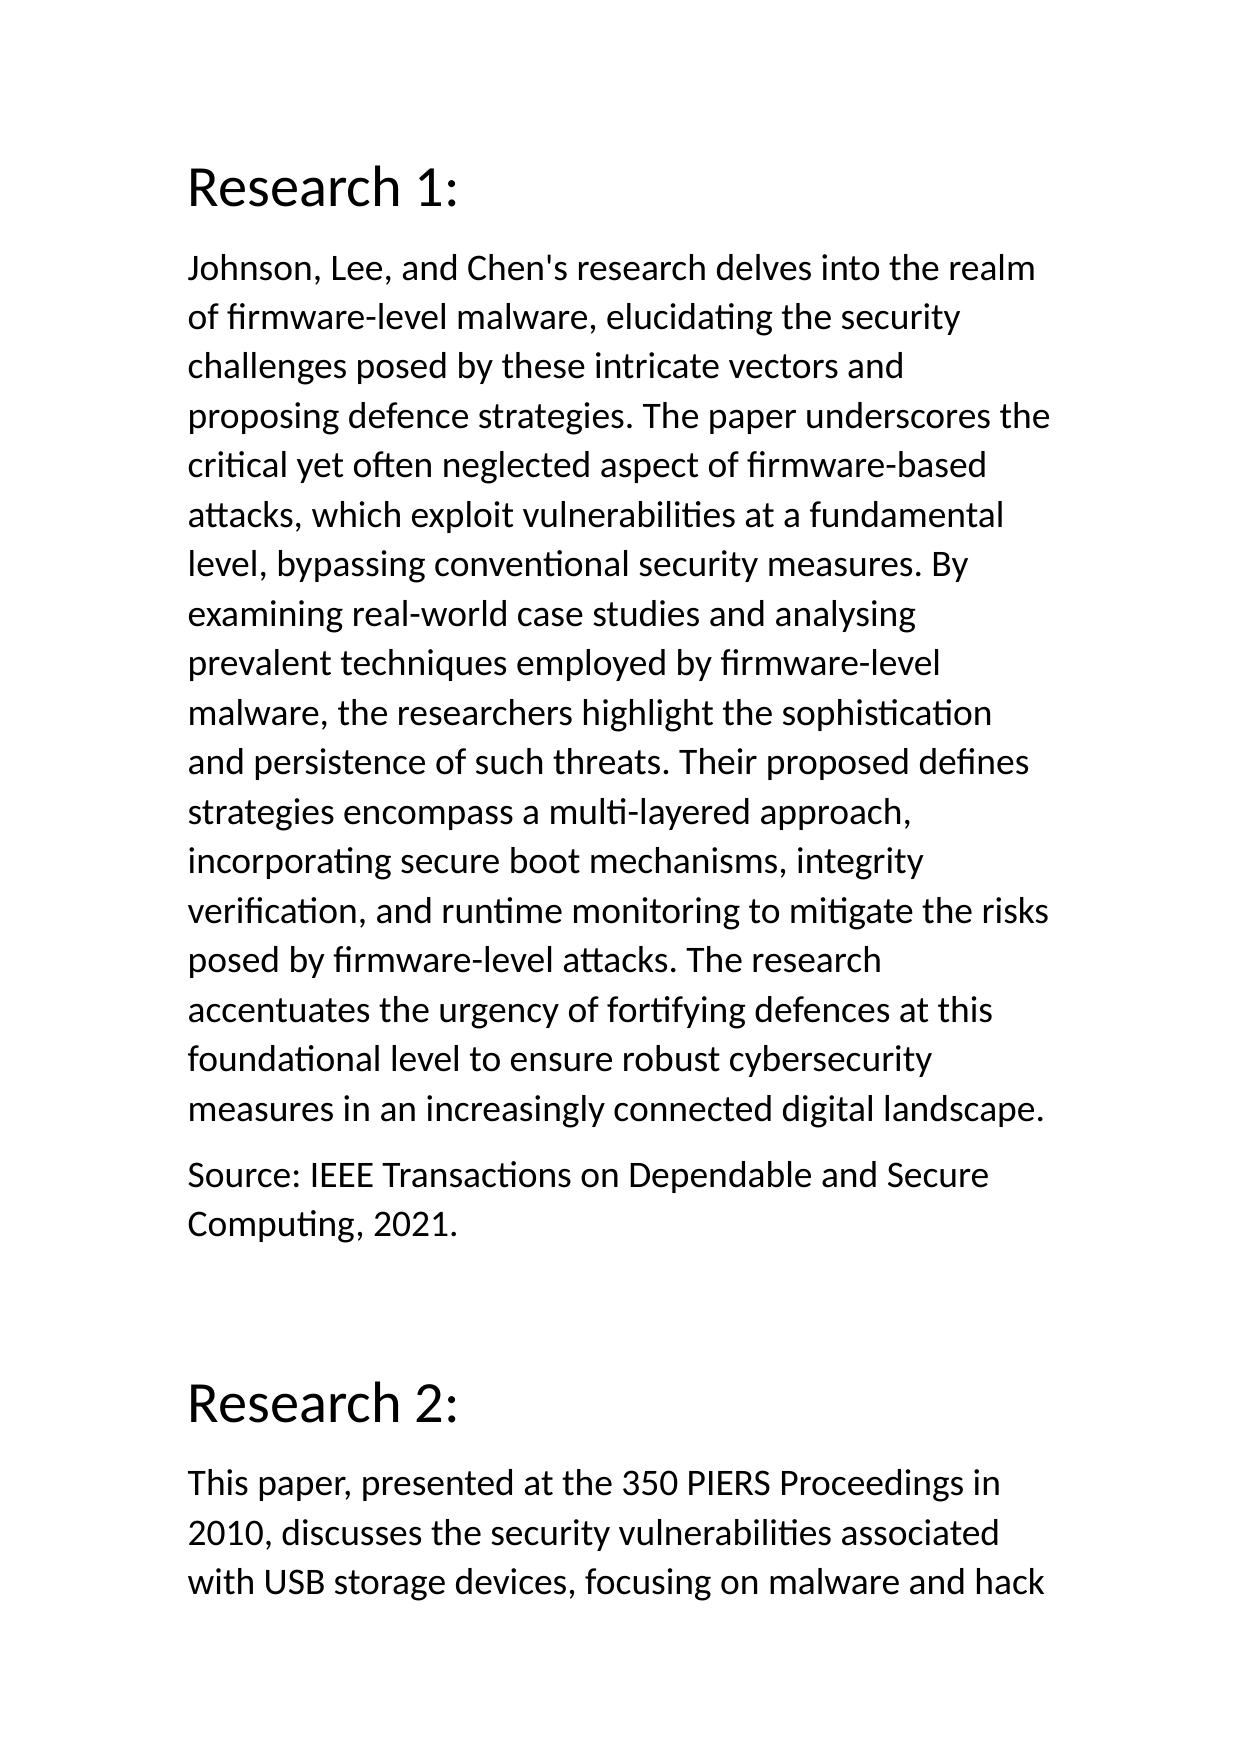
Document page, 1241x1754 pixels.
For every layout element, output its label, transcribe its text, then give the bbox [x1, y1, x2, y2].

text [187, 1459, 1053, 1604]
text Research 1: [187, 150, 1053, 221]
text Johnson, Lee, and Chen's research delves into the realm of firmware-level malware, elucidating the security challenges posed by these intricate vectors and proposing defence strategies. The paper underscores the critical yet often neglected aspect of firmware-based attacks, which exploit vulnerabilities at a fundamental level, bypassing conventional security measures. By examining real-world case studies and analysing prevalent techniques employed by firmware-level malware, the researchers highlight the sophistication and persistence of such threats. Their proposed defines strategies encompass a multi-layered approach, incorporating secure boot mechanisms, integrity verification, and runtime monitoring to mitigate the risks posed by firmware-level attacks. The research accentuates the urgency of fortifying defences at this foundational level to ensure robust cybersecurity measures in an increasingly connected digital landscape. [187, 243, 1053, 1131]
text Source: IEEE Transactions on Dependable and Secure Computing, 2021. [187, 1151, 1053, 1246]
text Research 2: [187, 1366, 1053, 1437]
